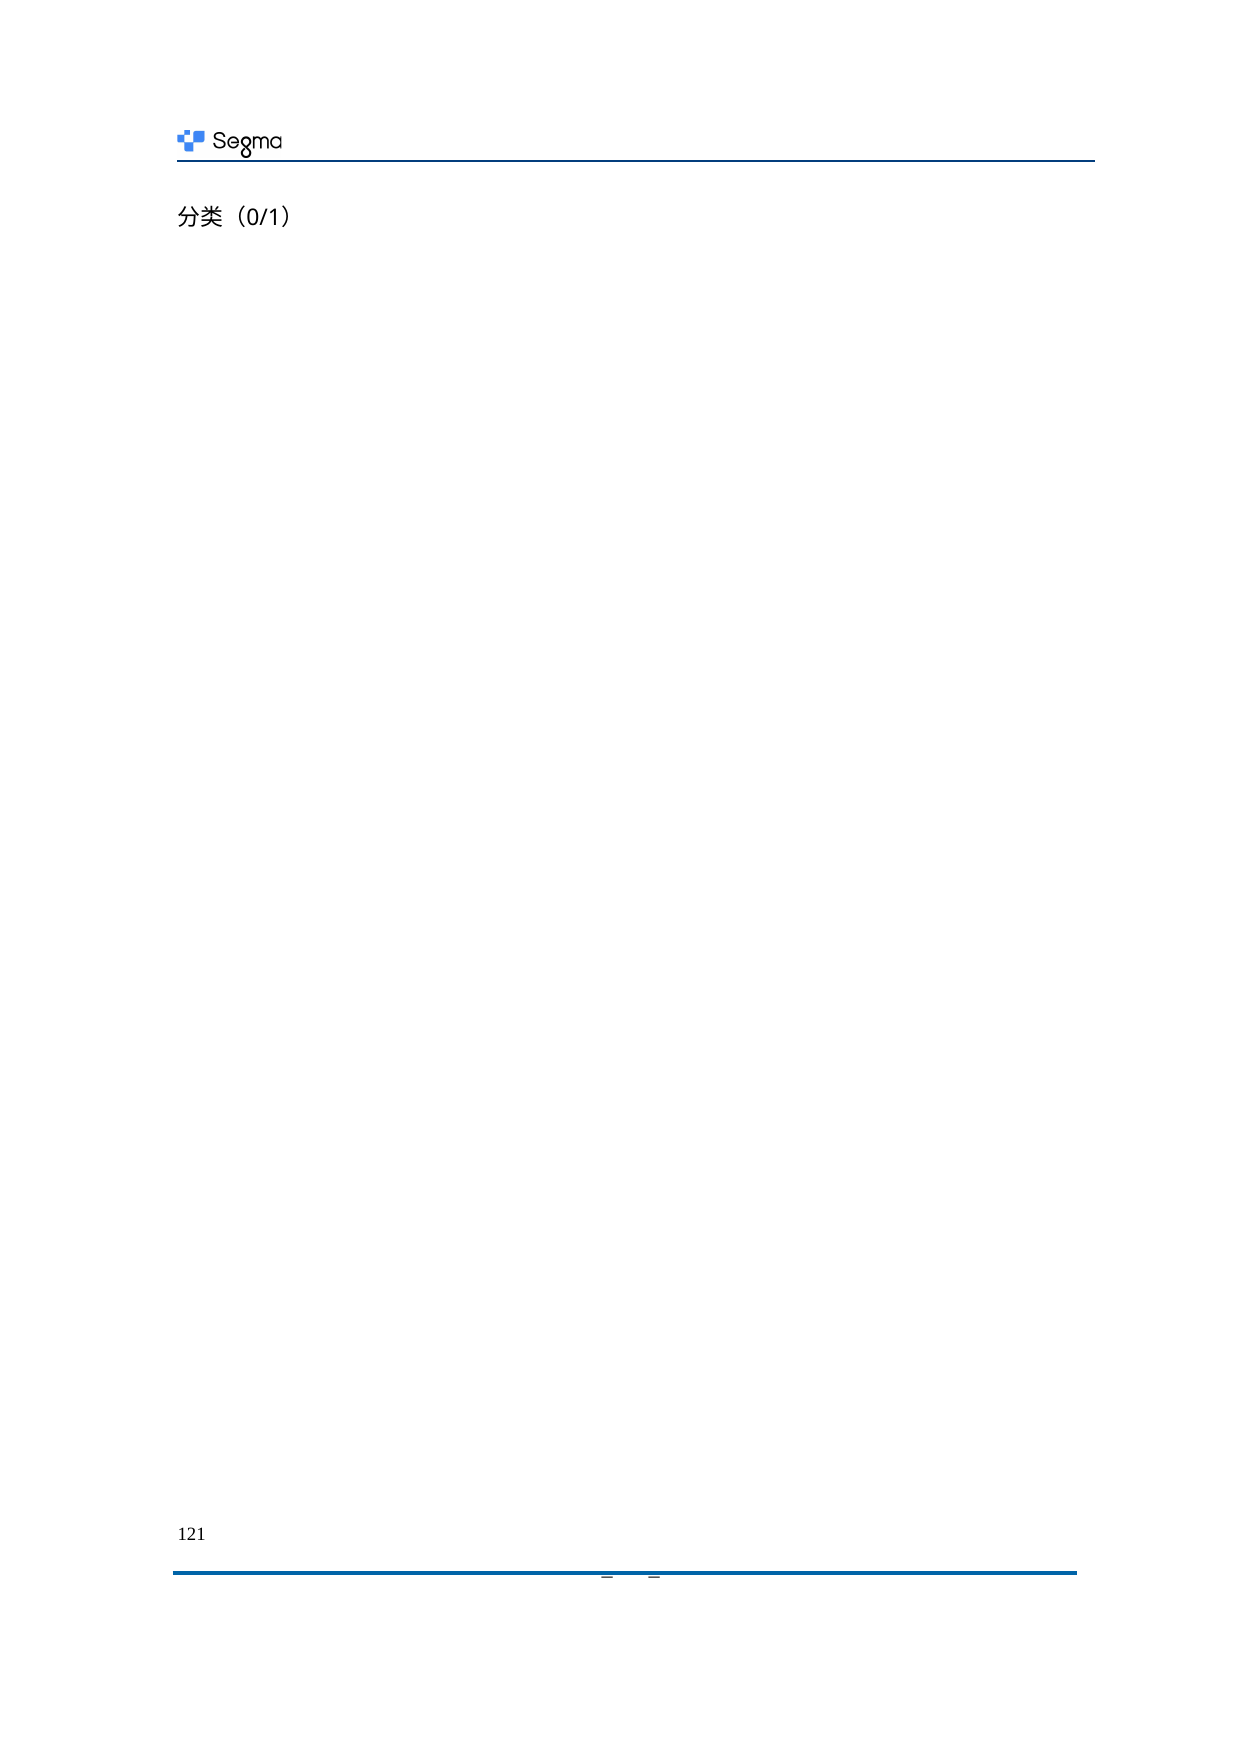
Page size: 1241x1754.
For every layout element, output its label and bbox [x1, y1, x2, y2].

picture [177, 130, 282, 158]
